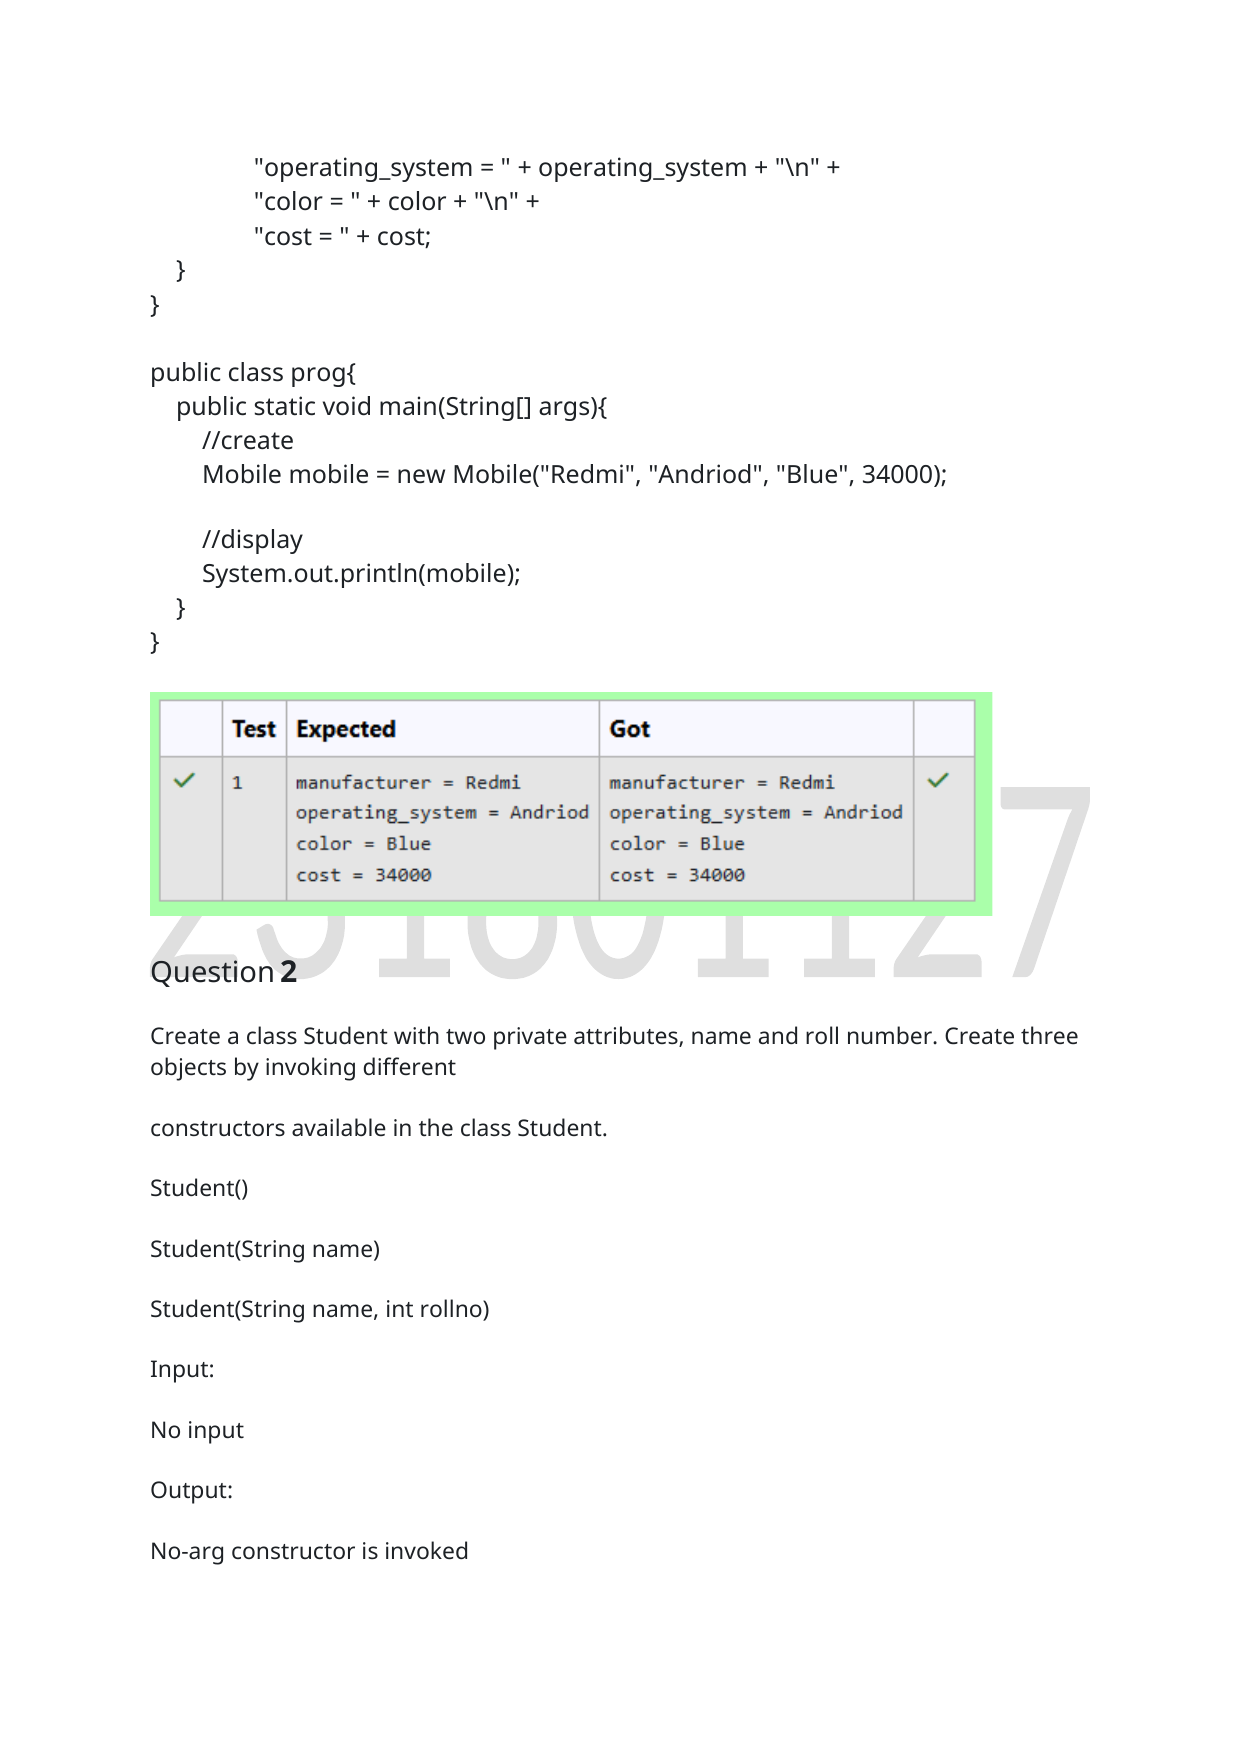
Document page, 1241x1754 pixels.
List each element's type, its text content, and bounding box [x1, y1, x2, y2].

subtitle Question 2 [150, 950, 1090, 991]
subtitle Student(String name) [150, 1232, 1090, 1264]
text } [150, 590, 1090, 624]
text //create [150, 422, 1090, 457]
text public class prog{ [150, 354, 1090, 388]
text Mobile mobile = new Mobile("Redmi", "Andriod", "Blue", 34000); [150, 457, 1090, 491]
text } [150, 286, 1090, 320]
text } [150, 624, 1090, 658]
text } [150, 252, 1090, 286]
subtitle Create a class Student with two private attributes, name and roll number. Create three objects by invoking different [150, 1020, 1090, 1082]
subtitle Student(String name, int rollno) [150, 1293, 1090, 1324]
subtitle No input [150, 1414, 1090, 1445]
picture [150, 692, 993, 916]
text //display [150, 522, 1090, 556]
subtitle Output: [150, 1474, 1090, 1505]
text System.out.println(mobile); [150, 556, 1090, 590]
subtitle No-arg constructor is invoked [150, 1534, 1090, 1566]
subtitle Input: [150, 1353, 1090, 1384]
text "cost = " + cost; [150, 218, 1090, 252]
subtitle Student() [150, 1172, 1090, 1203]
text public static void main(String[] args){ [150, 388, 1090, 422]
subtitle constructors available in the class Student. [150, 1112, 1090, 1143]
text "color = " + color + "\n" + [150, 184, 1090, 218]
text "operating_system = " + operating_system + "\n" + [150, 150, 1090, 184]
